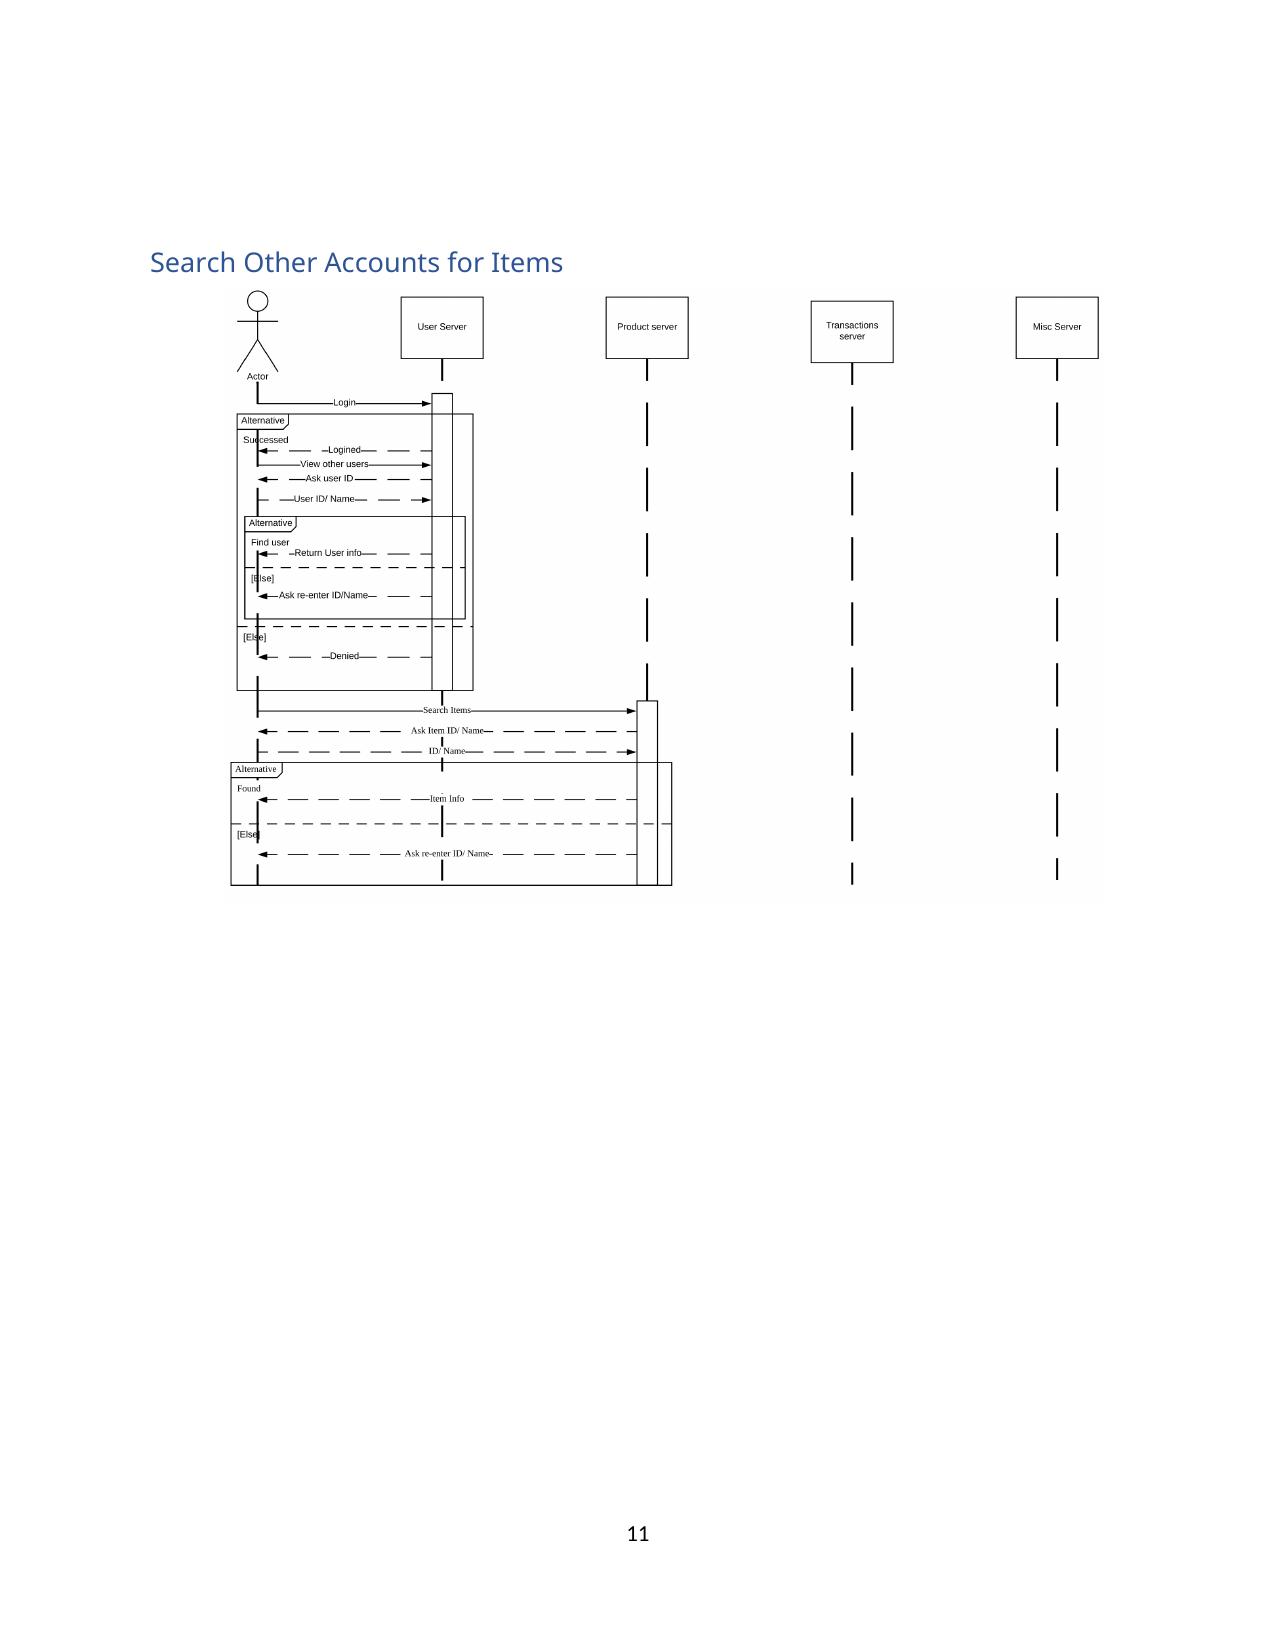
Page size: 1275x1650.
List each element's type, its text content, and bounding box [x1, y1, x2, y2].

subtitle Search Other Accounts for Items [150, 244, 1125, 281]
picture [225, 283, 1103, 905]
